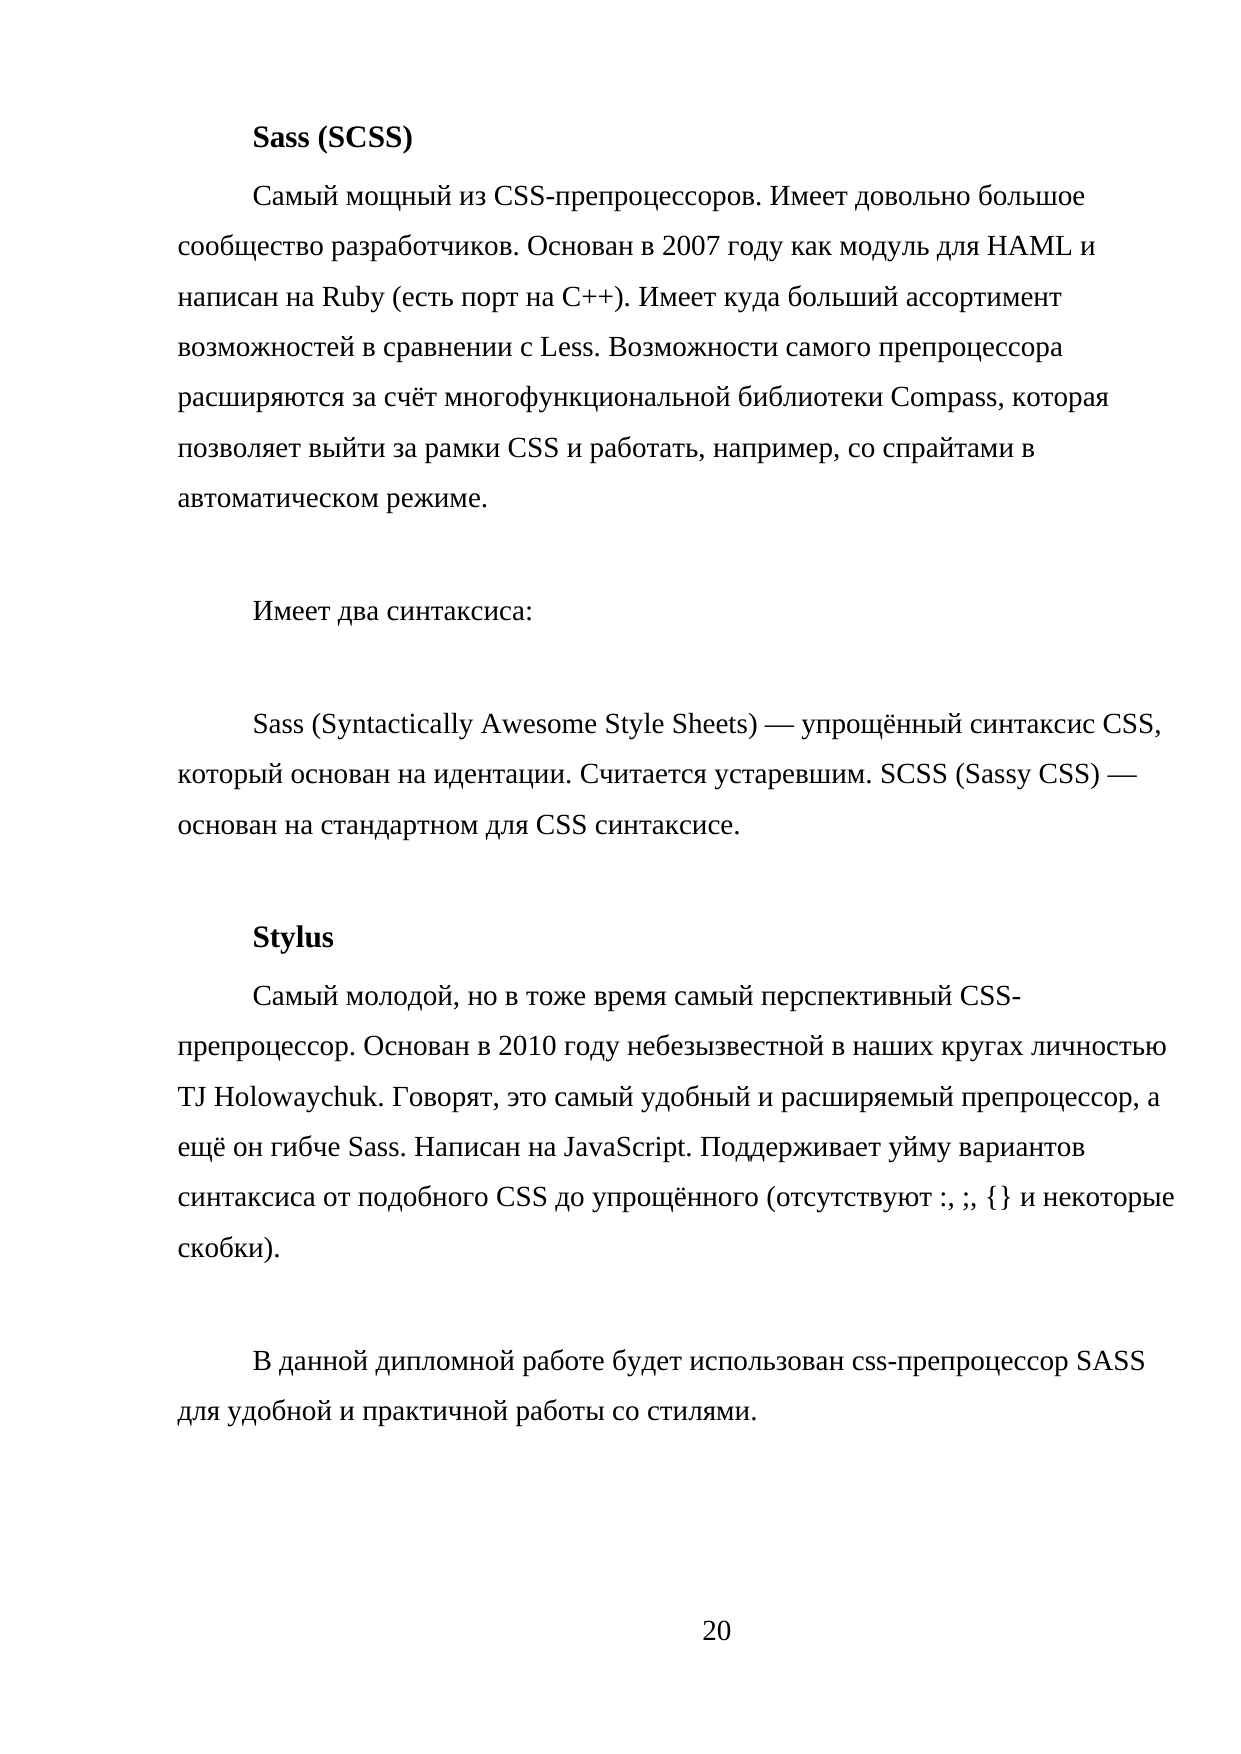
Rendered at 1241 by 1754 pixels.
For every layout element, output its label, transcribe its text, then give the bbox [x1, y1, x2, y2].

text Самый мощный из CSS-препроцессоров. Имеет довольно большое сообщество разработчиков. Основан в 2007 году как модуль для HAML и написан на Ruby (есть порт на C++). Имеет куда больший ассортимент возможностей в сравнении с Less. Возможности самого препроцессора расширяются за счёт многофункциональной библиотеки Compass, которая позволяет выйти за рамки CSS и работать, например, со спрайтами в автоматическом режиме. [177, 178, 1181, 514]
text Самый молодой, но в тоже время самый перспективный CSS-препроцессор. Основан в 2010 году небезызвестной в наших кругах личностью TJ Holowaychuk. Говорят, это самый удобный и расширяемый препроцессор, а ещё он гибче Sass. Написан на JavaScript. Поддерживает уйму вариантов синтаксиса от подобного CSS до упрощённого (отсутствуют :, ;, {} и некоторые скобки). [177, 978, 1181, 1263]
subtitle Sass (SCSS) [177, 118, 1181, 154]
subtitle Stylus [177, 918, 1181, 954]
text В данной дипломной работе будет использован css-препроцессор SASS для удобной и практичной работы со стилями. [177, 1343, 1181, 1427]
text Имеет два синтаксиса: [177, 593, 1181, 627]
text Sass (Syntactically Awesome Style Sheets) — упрощённый синтаксис CSS, который основан на идентации. Считается устаревшим. SCSS (Sassy CSS) — основан на стандартном для CSS синтаксисе. [177, 706, 1181, 841]
